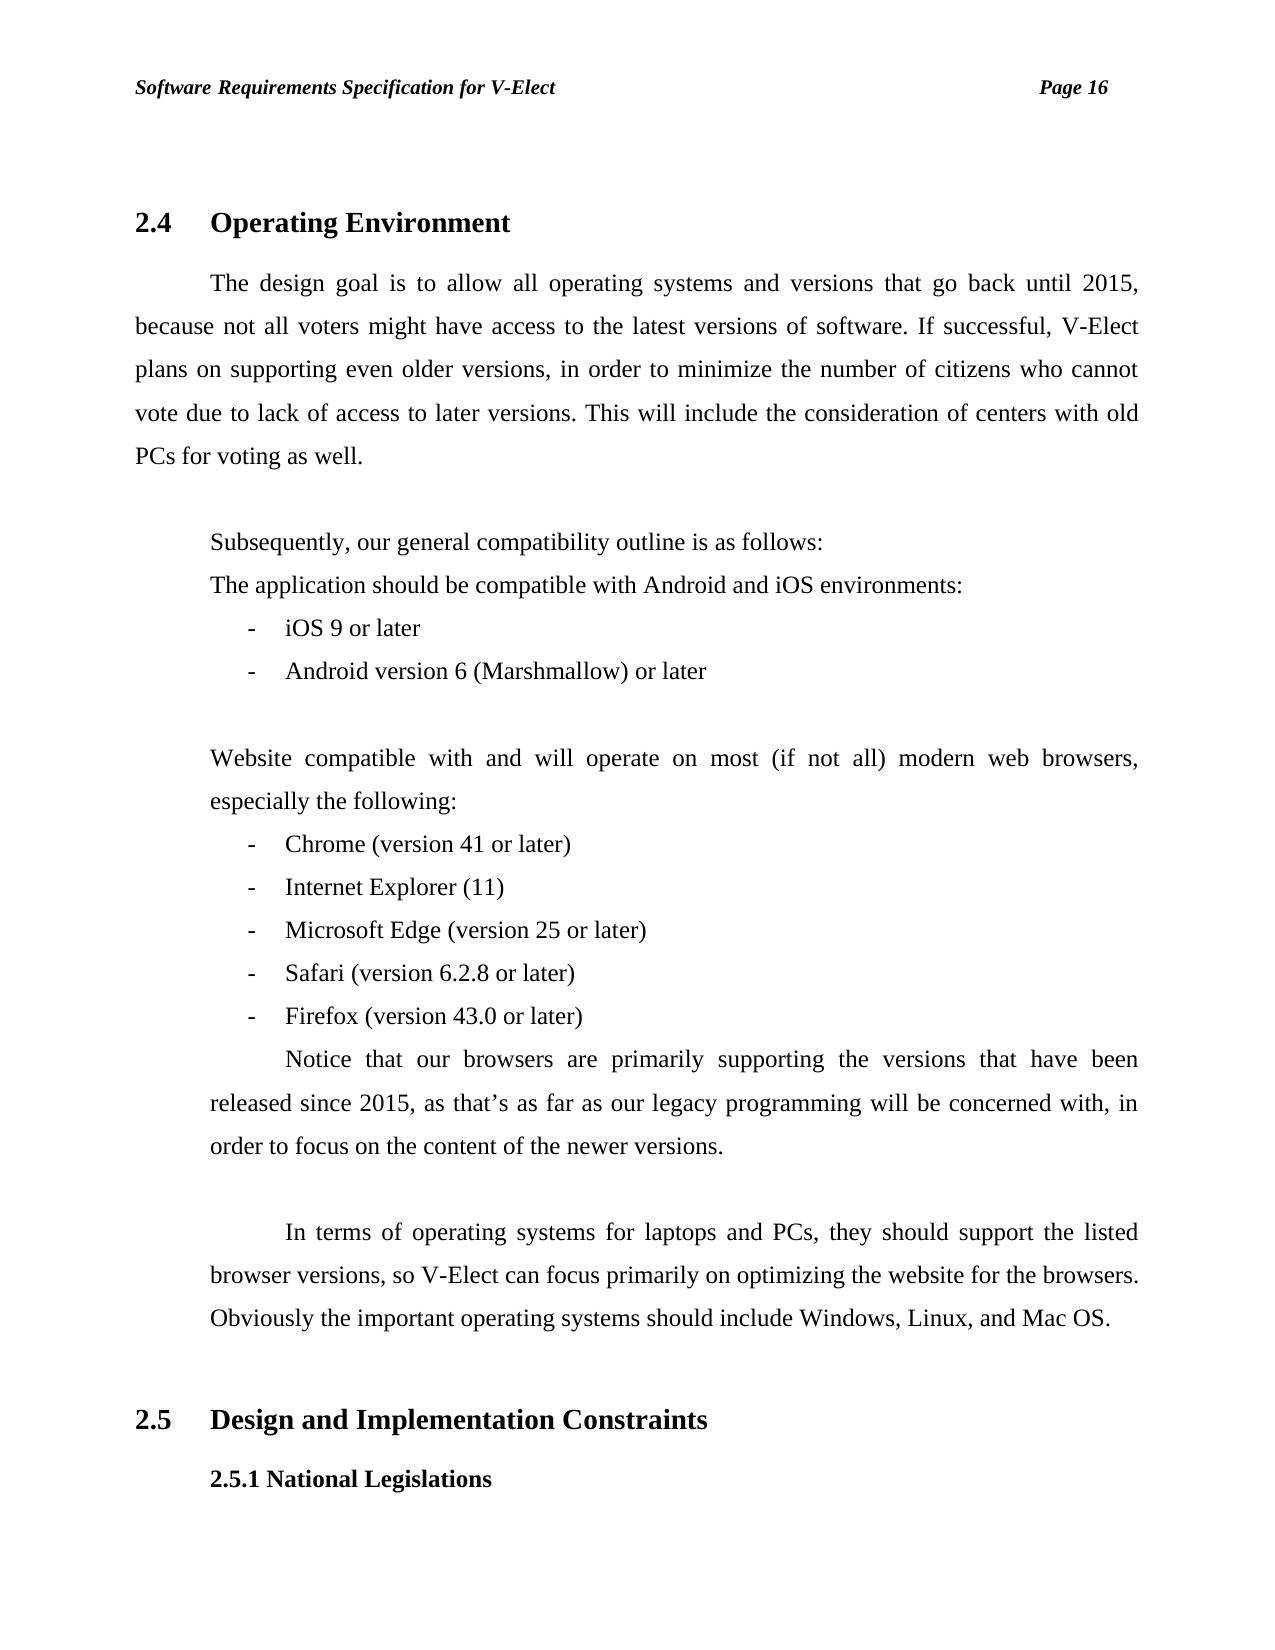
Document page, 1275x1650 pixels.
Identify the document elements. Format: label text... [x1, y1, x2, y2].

text The design goal is to allow all operating systems and versions that go back until 2015, because not all voters might have access to the latest versions of software. If successful, V-Elect plans on supporting even older versions, in order to minimize the number of citizens who cannot vote due to lack of access to later versions. This will include the consideration of centers with old PCs for voting as well. [135, 268, 1140, 469]
text Website compatible with and will operate on most (if not all) modern web browsers, especially the following: [210, 743, 1140, 814]
list Internet Explorer (11) [247, 872, 1140, 901]
text The application should be compatible with Android and iOS environments: [210, 570, 1140, 599]
text Notice that our browsers are primarily supporting the versions that have been released since 2015, as that’s as far as our legacy programming will be concerned with, in order to focus on the content of the newer versions. [210, 1044, 1140, 1159]
list iOS 9 or later [247, 613, 1140, 642]
list Microsoft Edge (version 25 or later) [247, 915, 1140, 944]
text 2.5.1 National Legislations [135, 1464, 1140, 1493]
text In terms of operating systems for laptops and PCs, they should support the listed browser versions, so V-Elect can focus primarily on optimizing the website for the browsers. Obviously the important operating systems should include Windows, Linux, and Mac OS. [210, 1217, 1140, 1332]
list Firefox (version 43.0 or later) [247, 1001, 1140, 1030]
list Android version 6 (Marshmallow) or later [247, 656, 1140, 685]
subtitle Operating Environment [135, 206, 1140, 239]
subtitle Design and Implementation Constraints [135, 1402, 1140, 1435]
list Chrome (version 41 or later) [247, 829, 1140, 858]
text Subsequently, our general compatibility outline is as follows: [135, 527, 1140, 556]
list Safari (version 6.2.8 or later) [247, 958, 1140, 987]
